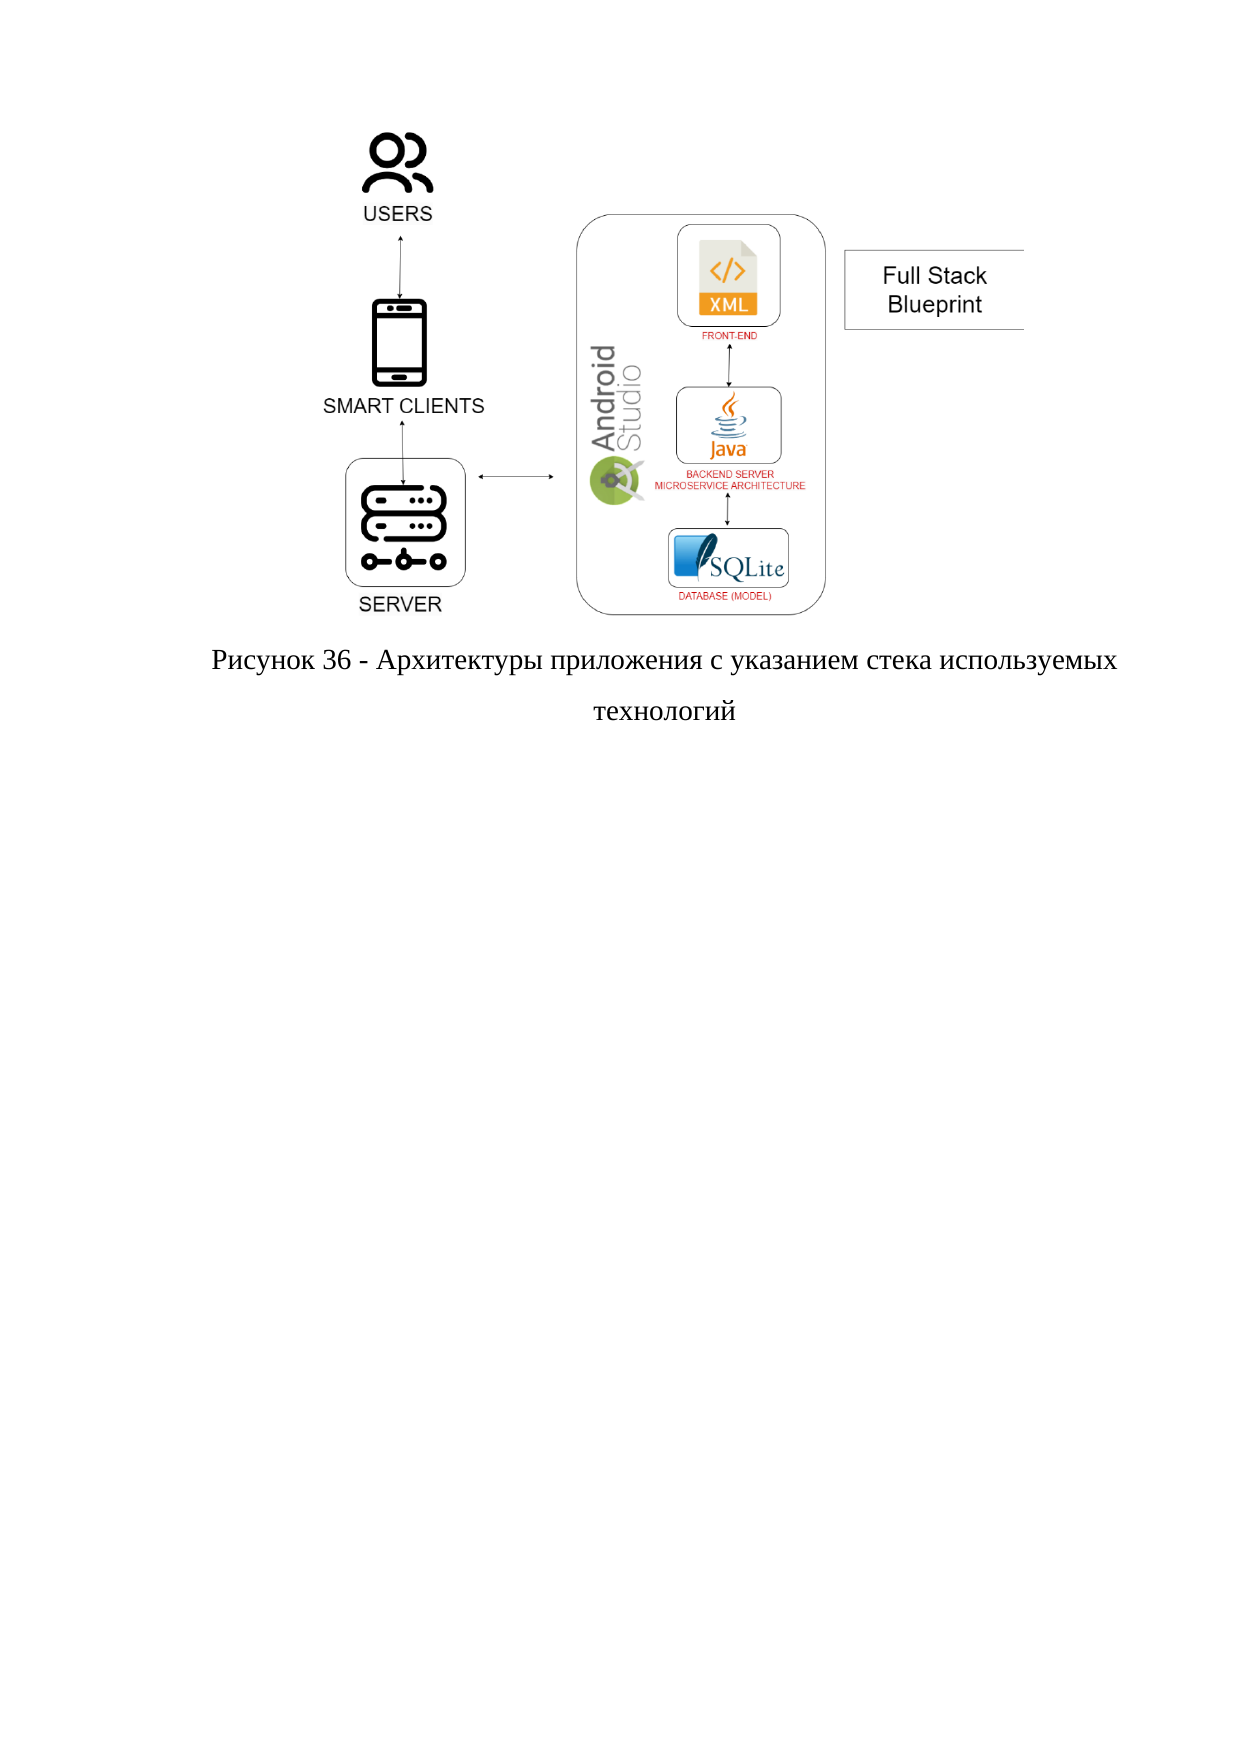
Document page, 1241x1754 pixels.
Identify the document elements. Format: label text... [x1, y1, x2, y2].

subtitle Рисунок 36 - Архитектуры приложения с указанием стека используемых технологий [177, 642, 1152, 726]
picture [304, 118, 1024, 626]
